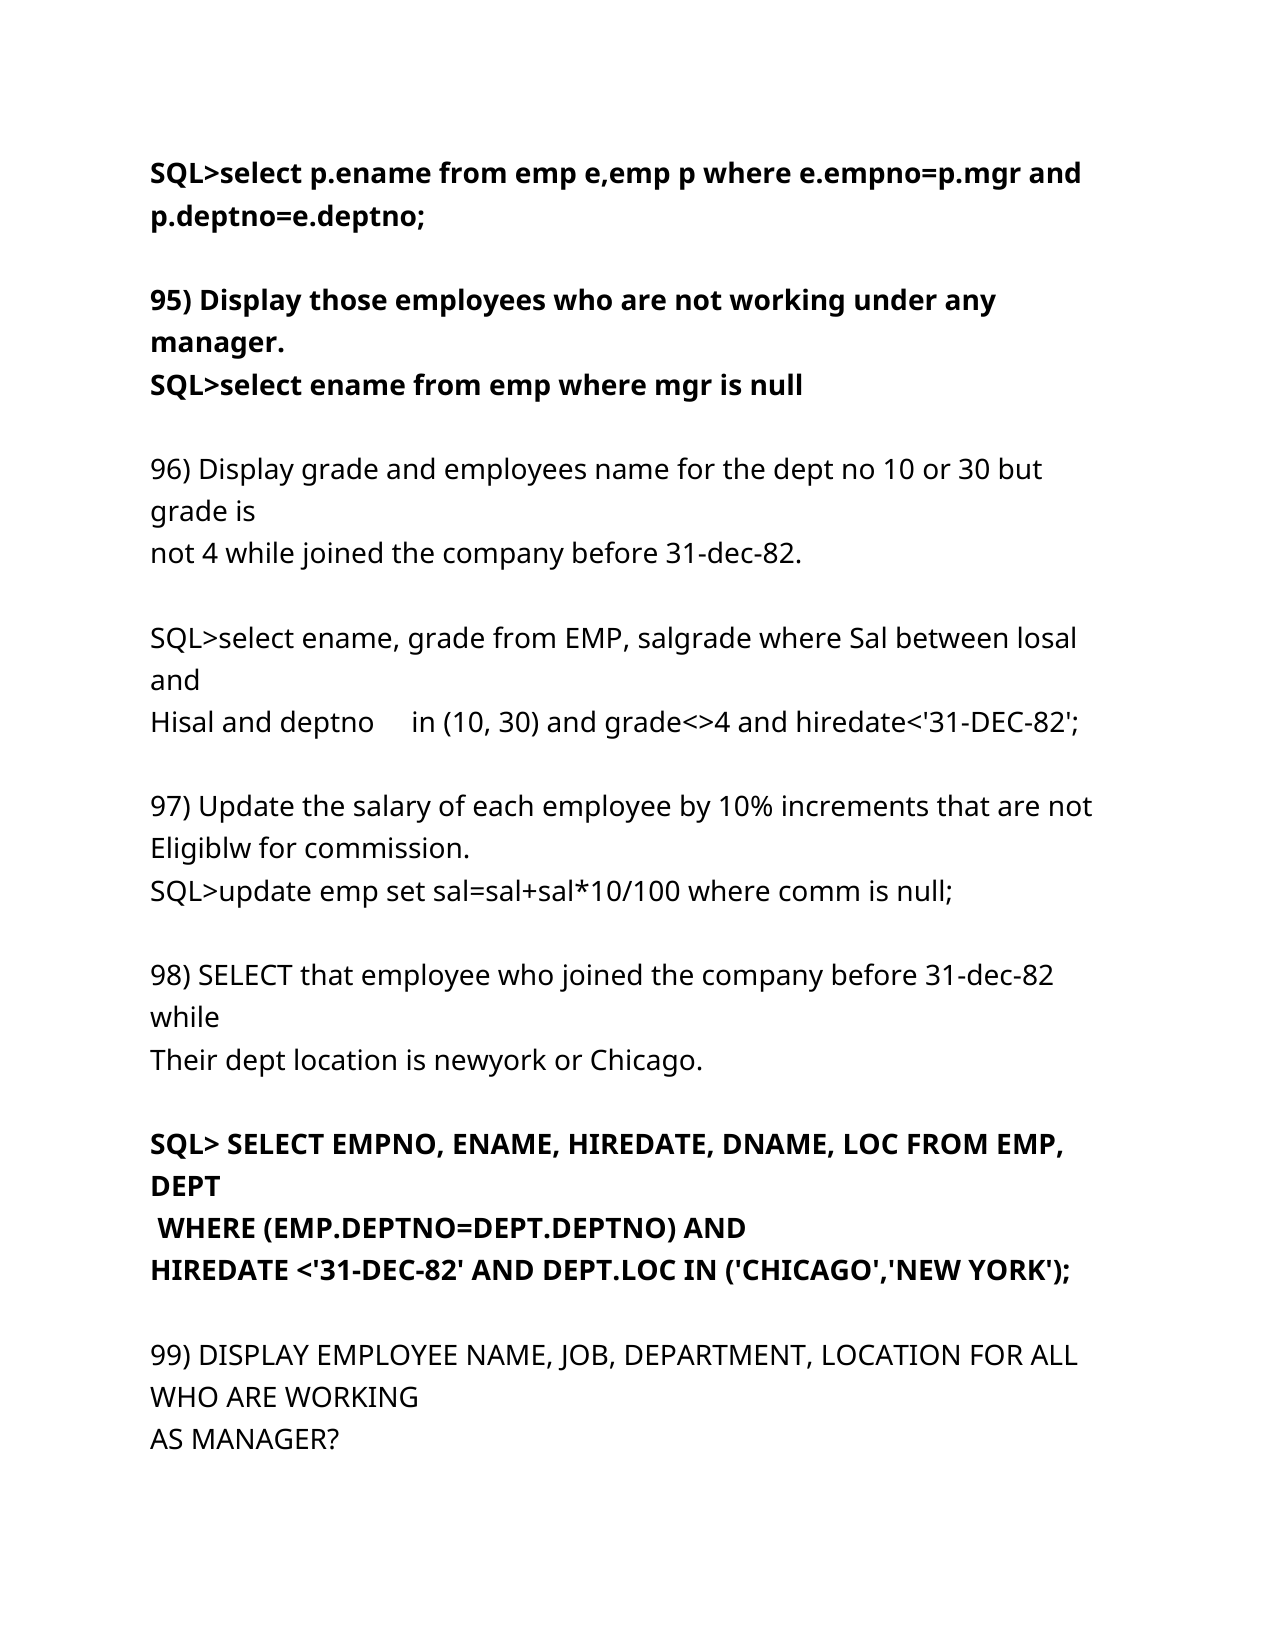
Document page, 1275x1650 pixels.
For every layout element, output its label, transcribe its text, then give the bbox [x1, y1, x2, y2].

text SQL>select ename, grade from EMP, salgrade where Sal between losal and [150, 614, 1125, 698]
text 99) DISPLAY EMPLOYEE NAME, JOB, DEPARTMENT, LOCATION FOR ALL WHO ARE WORKING [150, 1331, 1125, 1416]
text AS MANAGER? [150, 1416, 1125, 1458]
text Hisal and deptno in (10, 30) and grade<>4 and hiredate<'31-DEC-82'; [150, 698, 1125, 741]
text 96) Display grade and employees name for the dept no 10 or 30 but grade is [150, 445, 1125, 530]
text SQL>select ename from emp where mgr is null [150, 361, 1125, 403]
text Their dept location is newyork or Chicago. [150, 1036, 1125, 1078]
text SQL>update emp set sal=sal+sal*10/100 where comm is null; [150, 867, 1125, 909]
text Eligiblw for commission. [150, 825, 1125, 867]
text SQL> SELECT EMPNO, ENAME, HIREDATE, DNAME, LOC FROM EMP, DEPT [150, 1120, 1125, 1205]
text SQL>select p.ename from emp e,emp p where e.empno=p.mgr and [150, 150, 1125, 192]
text 97) Update the salary of each employee by 10% increments that are not [150, 783, 1125, 825]
text WHERE (EMP.DEPTNO=DEPT.DEPTNO) AND [150, 1205, 1125, 1247]
text p.deptno=e.deptno; [150, 192, 1125, 234]
text 95) Display those employees who are not working under any manager. [150, 277, 1125, 361]
text not 4 while joined the company before 31-dec-82. [150, 530, 1125, 572]
text HIREDATE <'31-DEC-82' AND DEPT.LOC IN ('CHICAGO','NEW YORK'); [150, 1247, 1125, 1289]
text 98) SELECT that employee who joined the company before 31-dec-82 while [150, 952, 1125, 1036]
